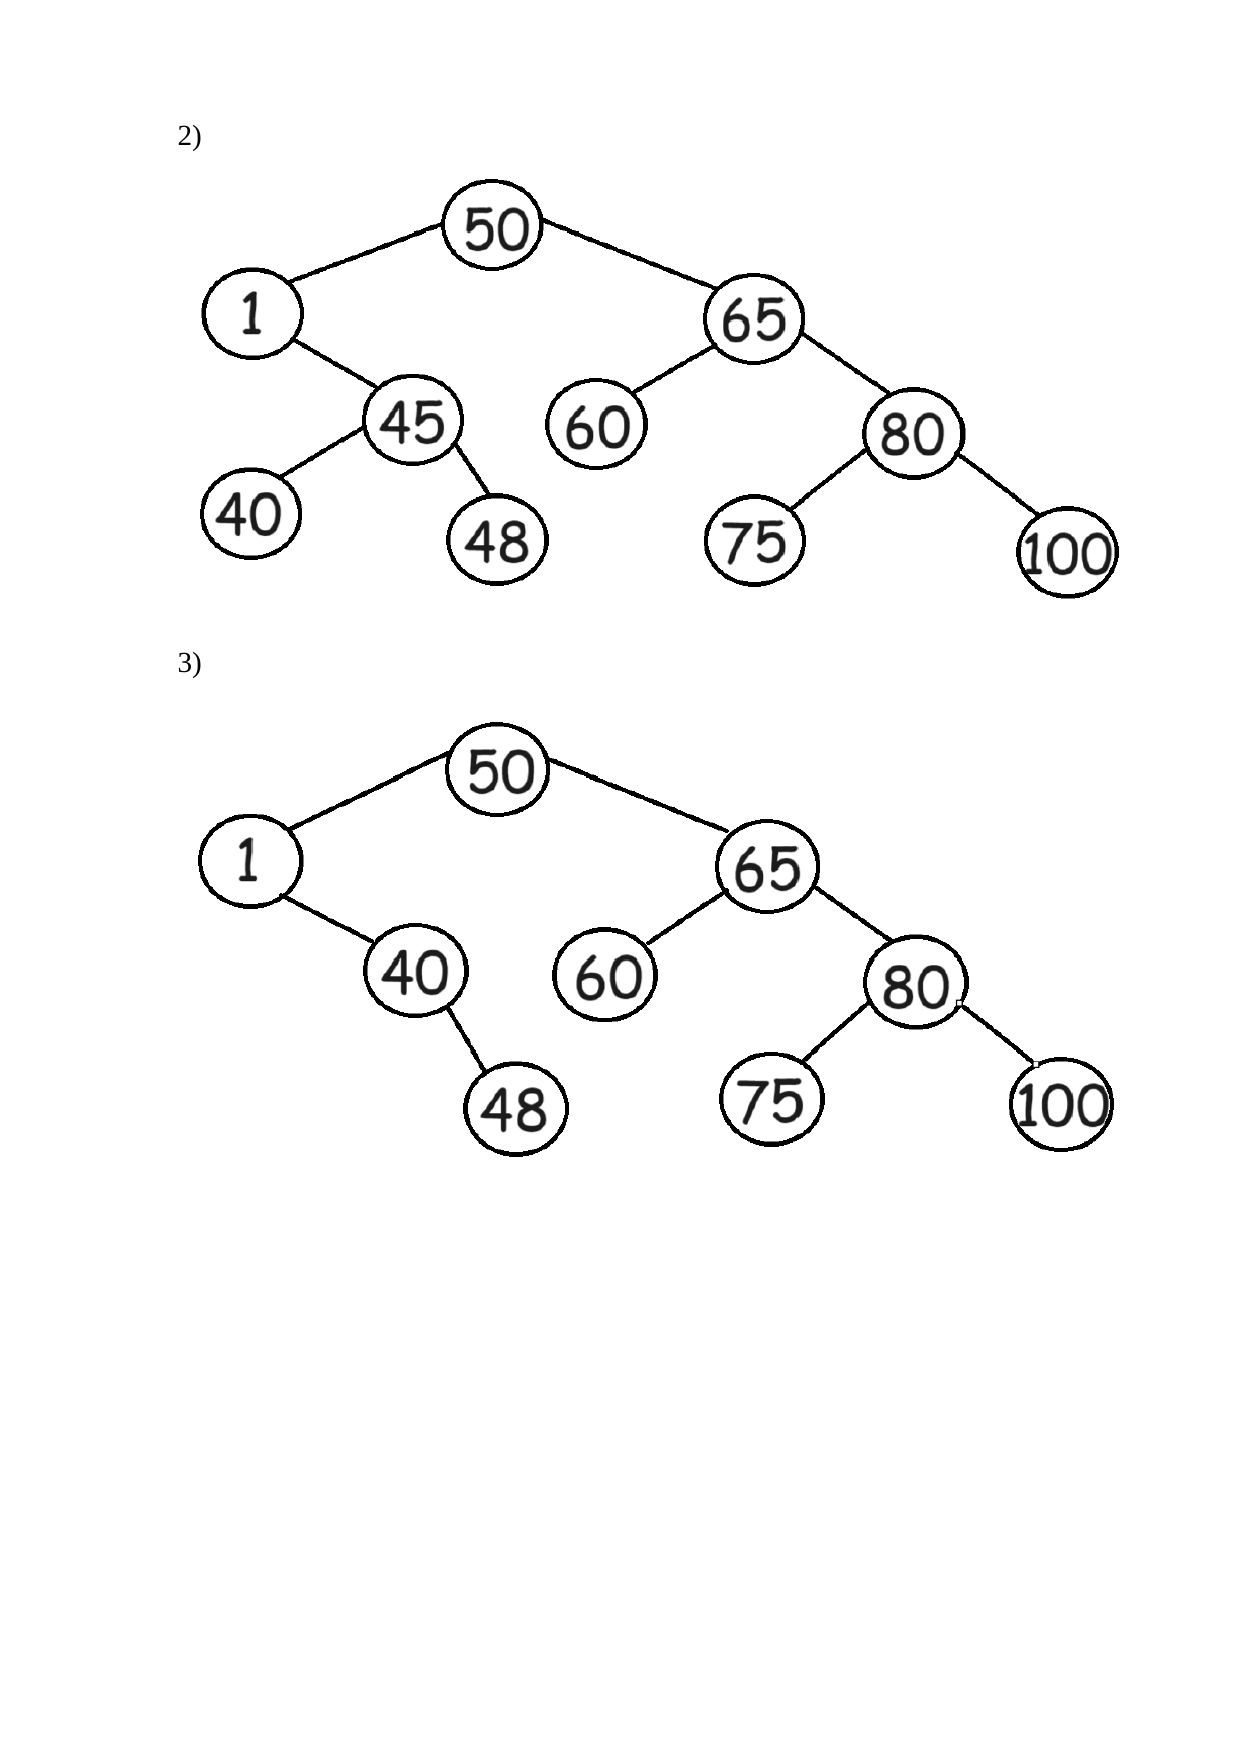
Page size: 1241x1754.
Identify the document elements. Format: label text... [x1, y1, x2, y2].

text 3) [177, 645, 1122, 679]
text 2) [177, 118, 1122, 152]
picture [177, 168, 1152, 630]
picture [177, 695, 1152, 1205]
